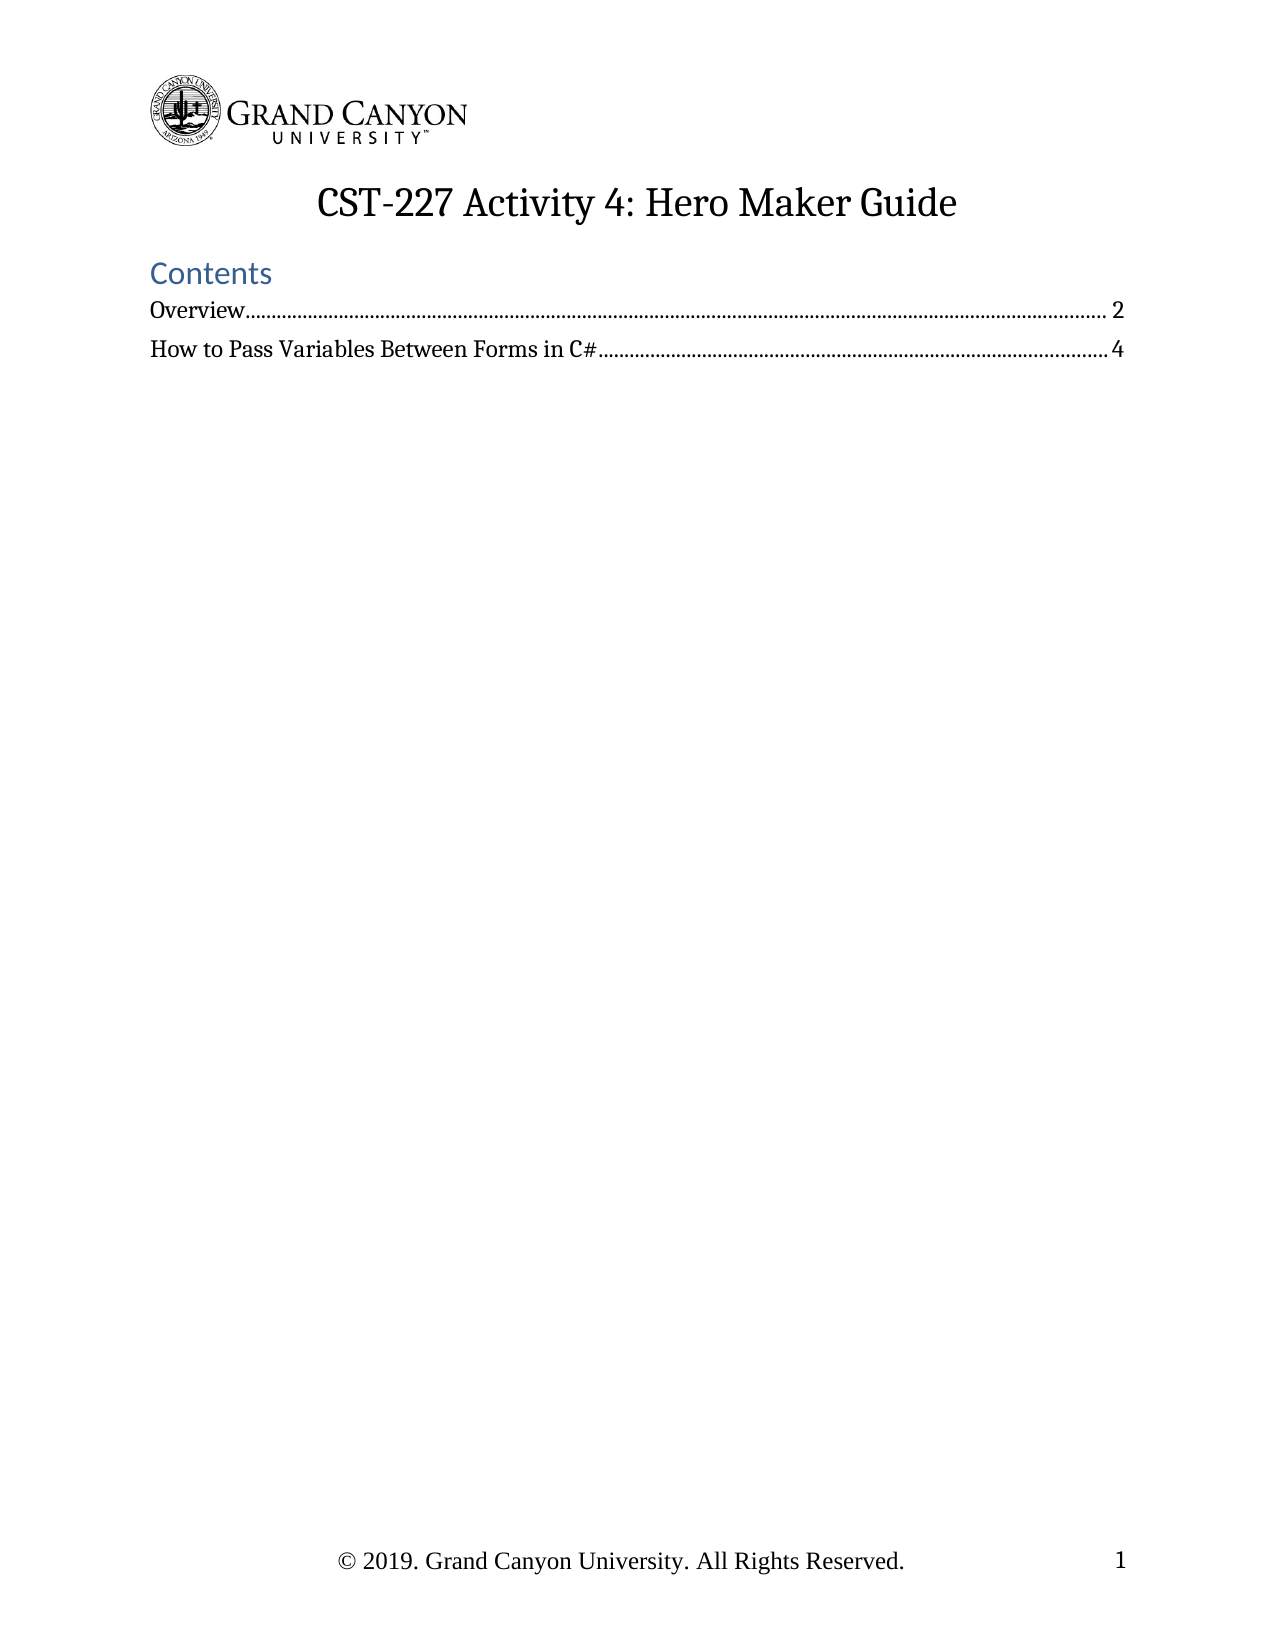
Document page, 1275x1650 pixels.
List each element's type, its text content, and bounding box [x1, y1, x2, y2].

picture [150, 75, 468, 146]
text CST-227 Activity 4: Hero Maker Guide [150, 179, 1125, 227]
